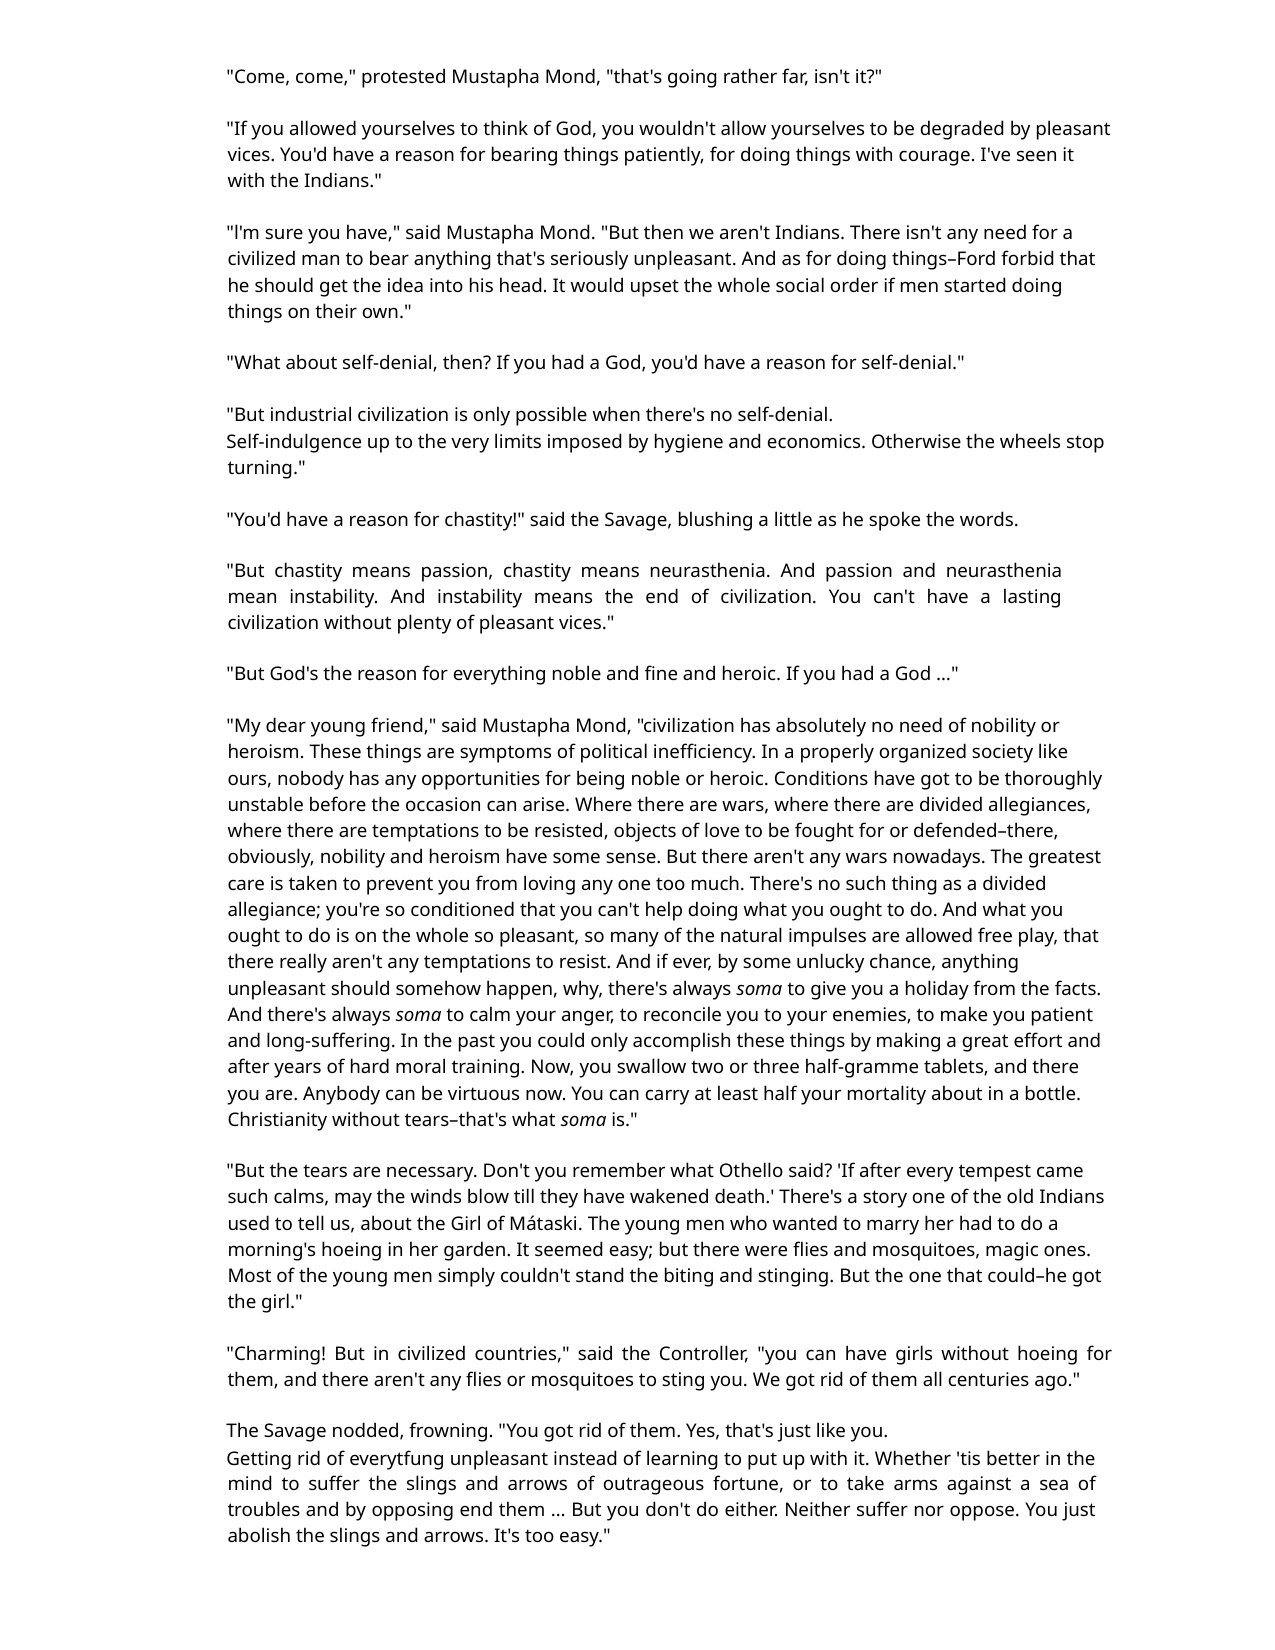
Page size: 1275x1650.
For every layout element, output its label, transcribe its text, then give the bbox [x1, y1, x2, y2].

text "If you allowed yourselves to think of God, you wouldn't allow yourselves to be degraded by pleasant vices. You'd have a reason for bearing things patiently, for doing things with courage. I've seen it with the Indians." [226, 115, 1114, 193]
text Self-indulgence up to the very limits imposed by hygiene and economics. Otherwise the wheels stop turning." [226, 428, 1114, 480]
text "My dear young friend," said Mustapha Mond, "civilization has absolutely no need of nobility or heroism. These things are symptoms of political inefficiency. In a properly organized society like ours, nobody has any opportunities for being noble or heroic. Conditions have got to be thoroughly unstable before the occasion can arise. Where there are wars, where there are divided allegiances, where there are temptations to be resisted, objects of love to be fought for or defended–there, obviously, nobility and heroism have some sense. But there aren't any wars nowadays. The greatest care is taken to prevent you from loving any one too much. There's no such thing as a divided allegiance; you're so conditioned that you can't help doing what you ought to do. And what you ought to do is on the whole so pleasant, so many of the natural impulses are allowed free play, that there really aren't any temptations to resist. And if ever, by some unlucky chance, anything unpleasant should somehow happen, why, there's always soma to give you a holiday from the facts. And there's always soma to calm your anger, to reconcile you to your enemies, to make you patient and long-suffering. In the past you could only accomplish these things by making a great effort and after years of hard moral training. Now, you swallow two or three half-gramme tablets, and there you are. Anybody can be virtuous now. You can carry at least half your mortality about in a bottle. Christianity without tears–that's what soma is." [226, 712, 1114, 1132]
text "But the tears are necessary. Don't you remember what Othello said? 'If after every tempest came such calms, may the winds blow till they have wakened death.' There's a story one of the old Indians used to tell us, about the Girl of Mátaski. The young men who wanted to marry her had to do a morning's hoeing in her garden. It seemed easy; but there were flies and mosquitoes, magic ones. Most of the young men simply couldn't stand the biting and stinging. But the one that could–he got the girl." [226, 1158, 1114, 1314]
text "You'd have a reason for chastity!" said the Savage, blushing a little as he spoke the words. [226, 506, 1114, 532]
text "l'm sure you have," said Mustapha Mond. "But then we aren't Indians. There isn't any need for a civilized man to bear anything that's seriously unpleasant. And as for doing things–Ford forbid that he should get the idea into his head. It would upset the whole social order if men started doing things on their own." [226, 219, 1114, 324]
text Getting rid of everytfung unpleasant instead of learning to put up with it. Whether 'tis better in the mind to suffer the slings and arrows of outrageous fortune, or to take arms against a sea of troubles and by opposing end them … But you don't do either. Neither suffer nor oppose. You just abolish the slings and arrows. It's too easy." [226, 1445, 1097, 1547]
text "Come, come," protested Mustapha Mond, "that's going rather far, isn't it?" [226, 64, 1114, 89]
text "What about self-denial, then? If you had a God, you'd have a reason for self-denial." [226, 350, 1114, 375]
text The Savage nodded, frowning. "You got rid of them. Yes, that's just like you. [226, 1418, 1114, 1443]
text "Charming! But in civilized countries," said the Controller, "you can have girls without hoeing for them, and there aren't any flies or mosquitoes to sting you. We got rid of them all centuries ago." [226, 1340, 1113, 1392]
text "But God's the reason for everything noble and fine and heroic. If you had a God …" [226, 661, 1114, 686]
text "But chastity means passion, chastity means neurasthenia. And passion and neurasthenia mean instability. And instability means the end of civilization. You can't have a lasting civilization without plenty of pleasant vices." [226, 558, 1063, 635]
text "But industrial civilization is only possible when there's no self-denial. [226, 401, 1114, 427]
